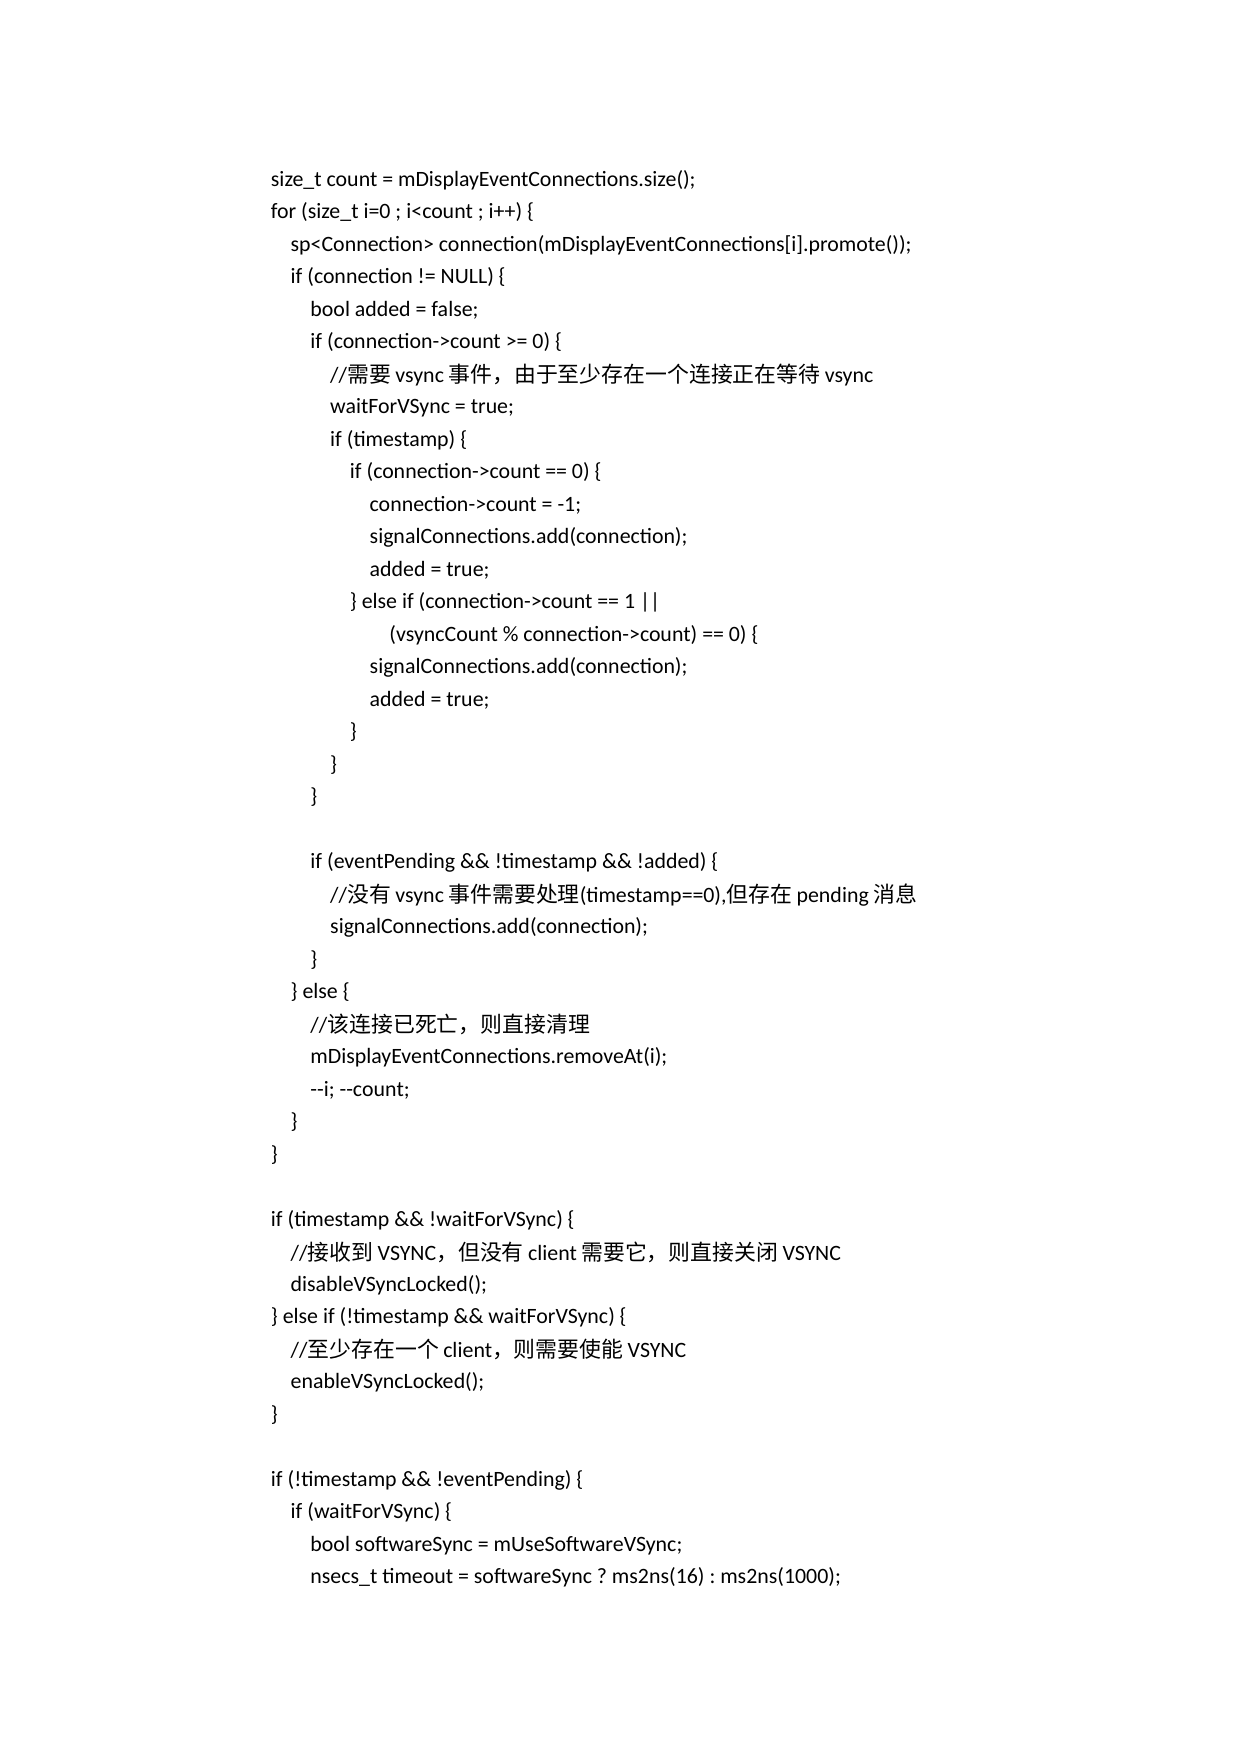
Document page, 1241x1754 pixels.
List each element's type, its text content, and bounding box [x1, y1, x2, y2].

text //接收到VSYNC，但没有client需要它，则直接关闭VSYNC [187, 1234, 1053, 1267]
text if (connection->count == 0) { [187, 454, 1053, 487]
text --i; --count; [187, 1072, 1053, 1104]
text } [187, 1397, 1053, 1429]
text bool added = false; [187, 292, 1053, 324]
text } else { [187, 974, 1053, 1007]
text signalConnections.add(connection); [187, 649, 1053, 682]
text if (!timestamp && !eventPending) { [187, 1462, 1053, 1494]
text //没有vsync事件需要处理(timestamp==0),但存在pending消息 [187, 877, 1053, 909]
text (vsyncCount % connection->count) == 0) { [187, 617, 1053, 649]
text } [187, 714, 1053, 747]
text nsecs_t timeout = softwareSync ? ms2ns(16) : ms2ns(1000); [187, 1559, 1053, 1592]
text bool softwareSync = mUseSoftwareVSync; [187, 1527, 1053, 1559]
text added = true; [187, 552, 1053, 584]
text if (connection != NULL) { [187, 259, 1053, 292]
text if (timestamp) { [187, 422, 1053, 454]
text enableVSyncLocked(); [187, 1364, 1053, 1397]
text signalConnections.add(connection); [187, 519, 1053, 552]
text } [187, 1104, 1053, 1137]
text signalConnections.add(connection); [187, 909, 1053, 942]
text if (waitForVSync) { [187, 1494, 1053, 1527]
text //至少存在一个client，则需要使能VSYNC [187, 1332, 1053, 1364]
text waitForVSync = true; [187, 389, 1053, 422]
text sp<Connection> connection(mDisplayEventConnections[i].promote()); [187, 227, 1053, 259]
text mDisplayEventConnections.removeAt(i); [187, 1039, 1053, 1072]
text //需要vsync事件，由于至少存在一个连接正在等待vsync [187, 357, 1053, 389]
text if (connection->count >= 0) { [187, 324, 1053, 357]
text disableVSyncLocked(); [187, 1267, 1053, 1299]
text } [187, 747, 1053, 779]
text } [187, 942, 1053, 974]
text size_t count = mDisplayEventConnections.size(); [187, 162, 1053, 194]
text if (eventPending && !timestamp && !added) { [187, 844, 1053, 877]
text } else if (!timestamp && waitForVSync) { [187, 1299, 1053, 1332]
text } [187, 1137, 1053, 1169]
text } else if (connection->count == 1 || [187, 584, 1053, 617]
text for (size_t i=0 ; i<count ; i++) { [187, 194, 1053, 227]
text added = true; [187, 682, 1053, 714]
text connection->count = -1; [187, 487, 1053, 519]
text } [187, 779, 1053, 812]
text if (timestamp && !waitForVSync) { [187, 1202, 1053, 1234]
text //该连接已死亡，则直接清理 [187, 1007, 1053, 1039]
